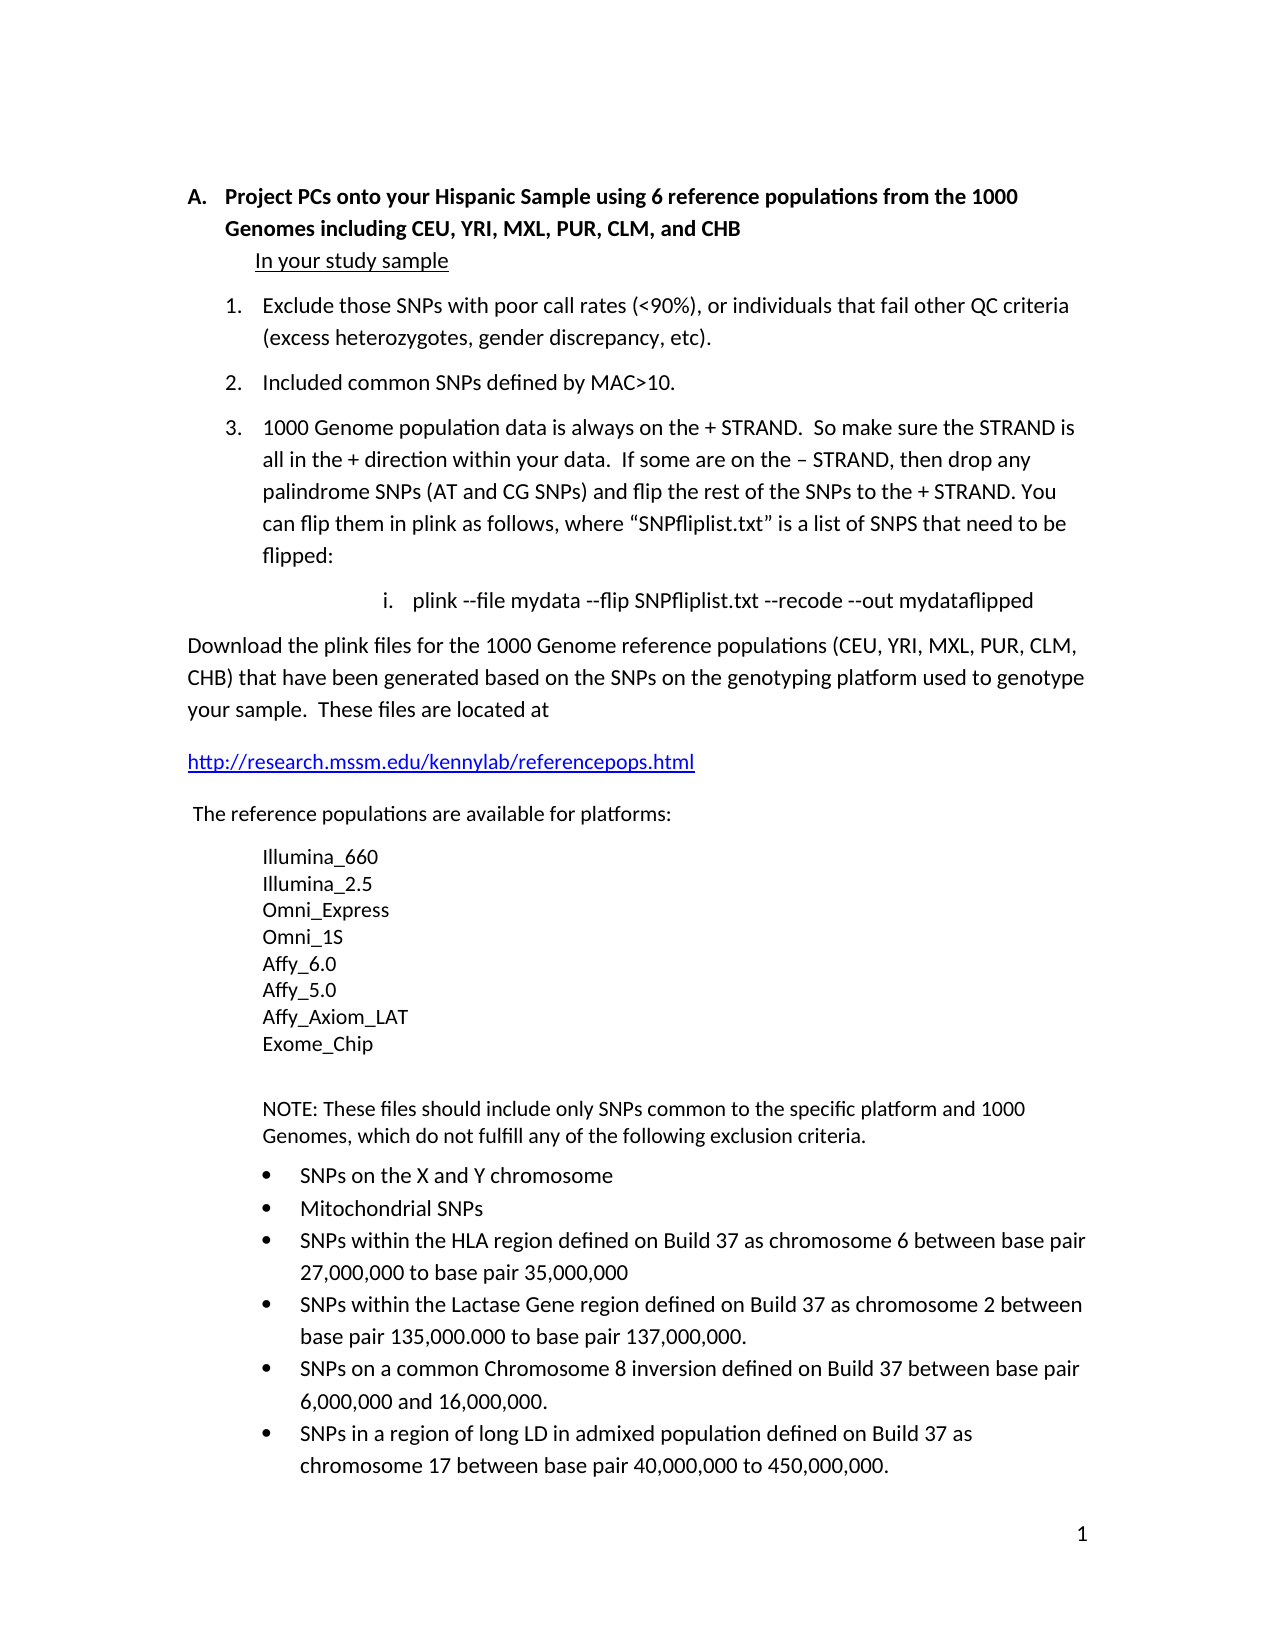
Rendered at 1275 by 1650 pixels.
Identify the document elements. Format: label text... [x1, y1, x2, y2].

list SNPs within the Lactase Gene region defined on Build 37 as chromosome 2 between base pair 135,000.000 to base pair 137,000,000. [262, 1290, 1087, 1350]
text Affy_6.0 [187, 950, 1087, 976]
text Download the plink files for the 1000 Genome reference populations (CEU, YRI, MXL, PUR, CLM, CHB) that have been generated based on the SNPs on the genotyping platform used to genotype your sample. These files are located at [187, 631, 1087, 723]
text Illumina_660 [187, 843, 1087, 870]
list Mitochondrial SNPs [262, 1194, 1087, 1222]
text The reference populations are available for platforms: [187, 800, 1087, 826]
text Omni_1S [187, 923, 1087, 950]
list plink --file mydata --flip SNPfliplist.txt --recode --out mydataflipped [394, 586, 1087, 614]
text Illumina_2.5 [187, 870, 1087, 896]
list In your study sample [255, 247, 1087, 274]
text Affy_Axiom_LAT [187, 1003, 1087, 1030]
text http://research.mssm.edu/kennylab/referencepops.html [187, 748, 1087, 775]
list SNPs within the HLA region defined on Build 37 as chromosome 6 between base pair 27,000,000 to base pair 35,000,000 [262, 1226, 1087, 1286]
list 1000 Genome population data is always on the + STRAND. So make sure the STRAND is all in the + direction within your data. If some are on the – STRAND, then drop any palindrome SNPs (AT and CG SNPs) and flip the rest of the SNPs to the + STRAND. You can flip them in plink as follows, where “SNPfliplist.txt” is a list of SNPS that need to be flipped: [225, 413, 1087, 569]
text Exome_Chip [187, 1030, 1087, 1056]
text NOTE: These files should include only SNPs common to the specific platform and 1000 Genomes, which do not fulfill any of the following exclusion criteria. [262, 1096, 1087, 1149]
text Omni_Express [187, 896, 1087, 923]
list Included common SNPs defined by MAC>10. [225, 368, 1087, 396]
list Project PCs onto your Hispanic Sample using 6 reference populations from the 1000 Genomes including CEU, YRI, MXL, PUR, CLM, and CHB [187, 182, 1087, 242]
list Exclude those SNPs with poor call rates (<90%), or individuals that fail other QC criteria (excess heterozygotes, gender discrepancy, etc). [225, 291, 1087, 351]
list SNPs on a common Chromosome 8 inversion defined on Build 37 between base pair 6,000,000 and 16,000,000. [262, 1354, 1087, 1415]
list SNPs on the X and Y chromosome [262, 1161, 1087, 1189]
list SNPs in a region of long LD in admixed population defined on Build 37 as chromosome 17 between base pair 40,000,000 to 450,000,000. [262, 1419, 1087, 1479]
text Affy_5.0 [187, 976, 1087, 1003]
